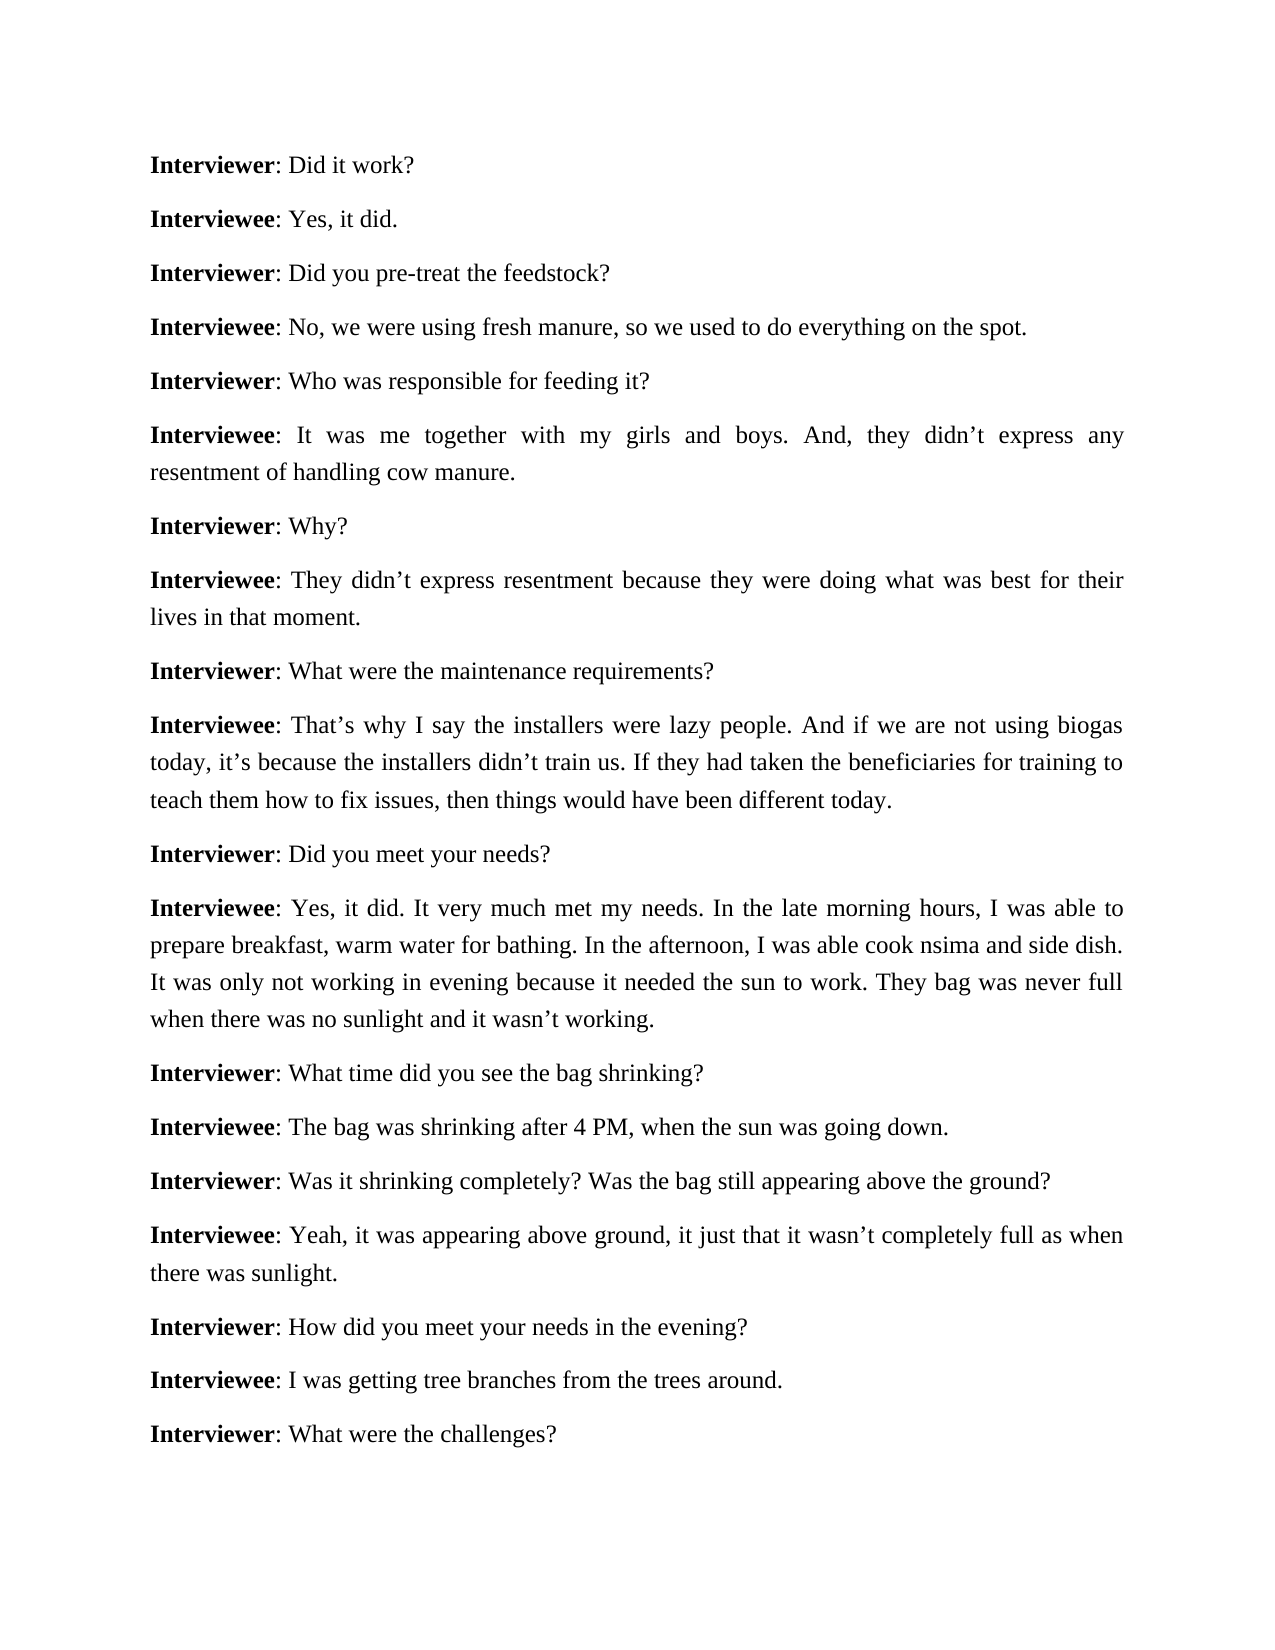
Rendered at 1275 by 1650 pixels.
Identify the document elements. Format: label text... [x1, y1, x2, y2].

text Interviewee: I was getting tree branches from the trees around. [150, 1366, 1125, 1394]
text Interviewer: What were the challenges? [150, 1419, 1125, 1448]
text Interviewee: That’s why I say the installers were lazy people. And if we are not using biogas today, it’s because the installers didn’t train us. If they had taken the beneficiaries for training to teach them how to fix issues, then things would have been different today. [150, 710, 1125, 813]
text Interviewee: Yeah, it was appearing above ground, it just that it wasn’t completely full as when there was sunlight. [150, 1220, 1125, 1286]
text Interviewee: It was me together with my girls and boys. And, they didn’t express any resentment of handling cow manure. [150, 420, 1125, 486]
text Interviewer: Was it shrinking completely? Was the bag still appearing above the ground? [150, 1166, 1125, 1195]
text Interviewee: They didn’t express resentment because they were doing what was best for their lives in that moment. [150, 565, 1125, 631]
text Interviewer: What time did you see the bag shrinking? [150, 1058, 1125, 1087]
text Interviewee: Yes, it did. It very much met my needs. In the late morning hours, I was able to prepare breakfast, warm water for bathing. In the afternoon, I was able cook nsima and side dish. It was only not working in evening because it needed the sun to work. They bag was never full when there was no sunlight and it wasn’t working. [150, 893, 1125, 1033]
text Interviewee: Yes, it did. [150, 204, 1125, 233]
text Interviewee: No, we were using fresh manure, so we used to do everything on the spot. [150, 312, 1125, 341]
text Interviewer: Who was responsible for feeding it? [150, 366, 1125, 394]
text Interviewer: How did you meet your needs in the evening? [150, 1312, 1125, 1340]
text Interviewer: What were the maintenance requirements? [150, 656, 1125, 685]
text Interviewer: Did you pre-treat the feedstock? [150, 258, 1125, 287]
text Interviewer: Did it work? [150, 150, 1125, 179]
text Interviewee: The bag was shrinking after 4 PM, when the sun was going down. [150, 1112, 1125, 1141]
text Interviewer: Did you meet your needs? [150, 839, 1125, 867]
text Interviewer: Why? [150, 511, 1125, 540]
